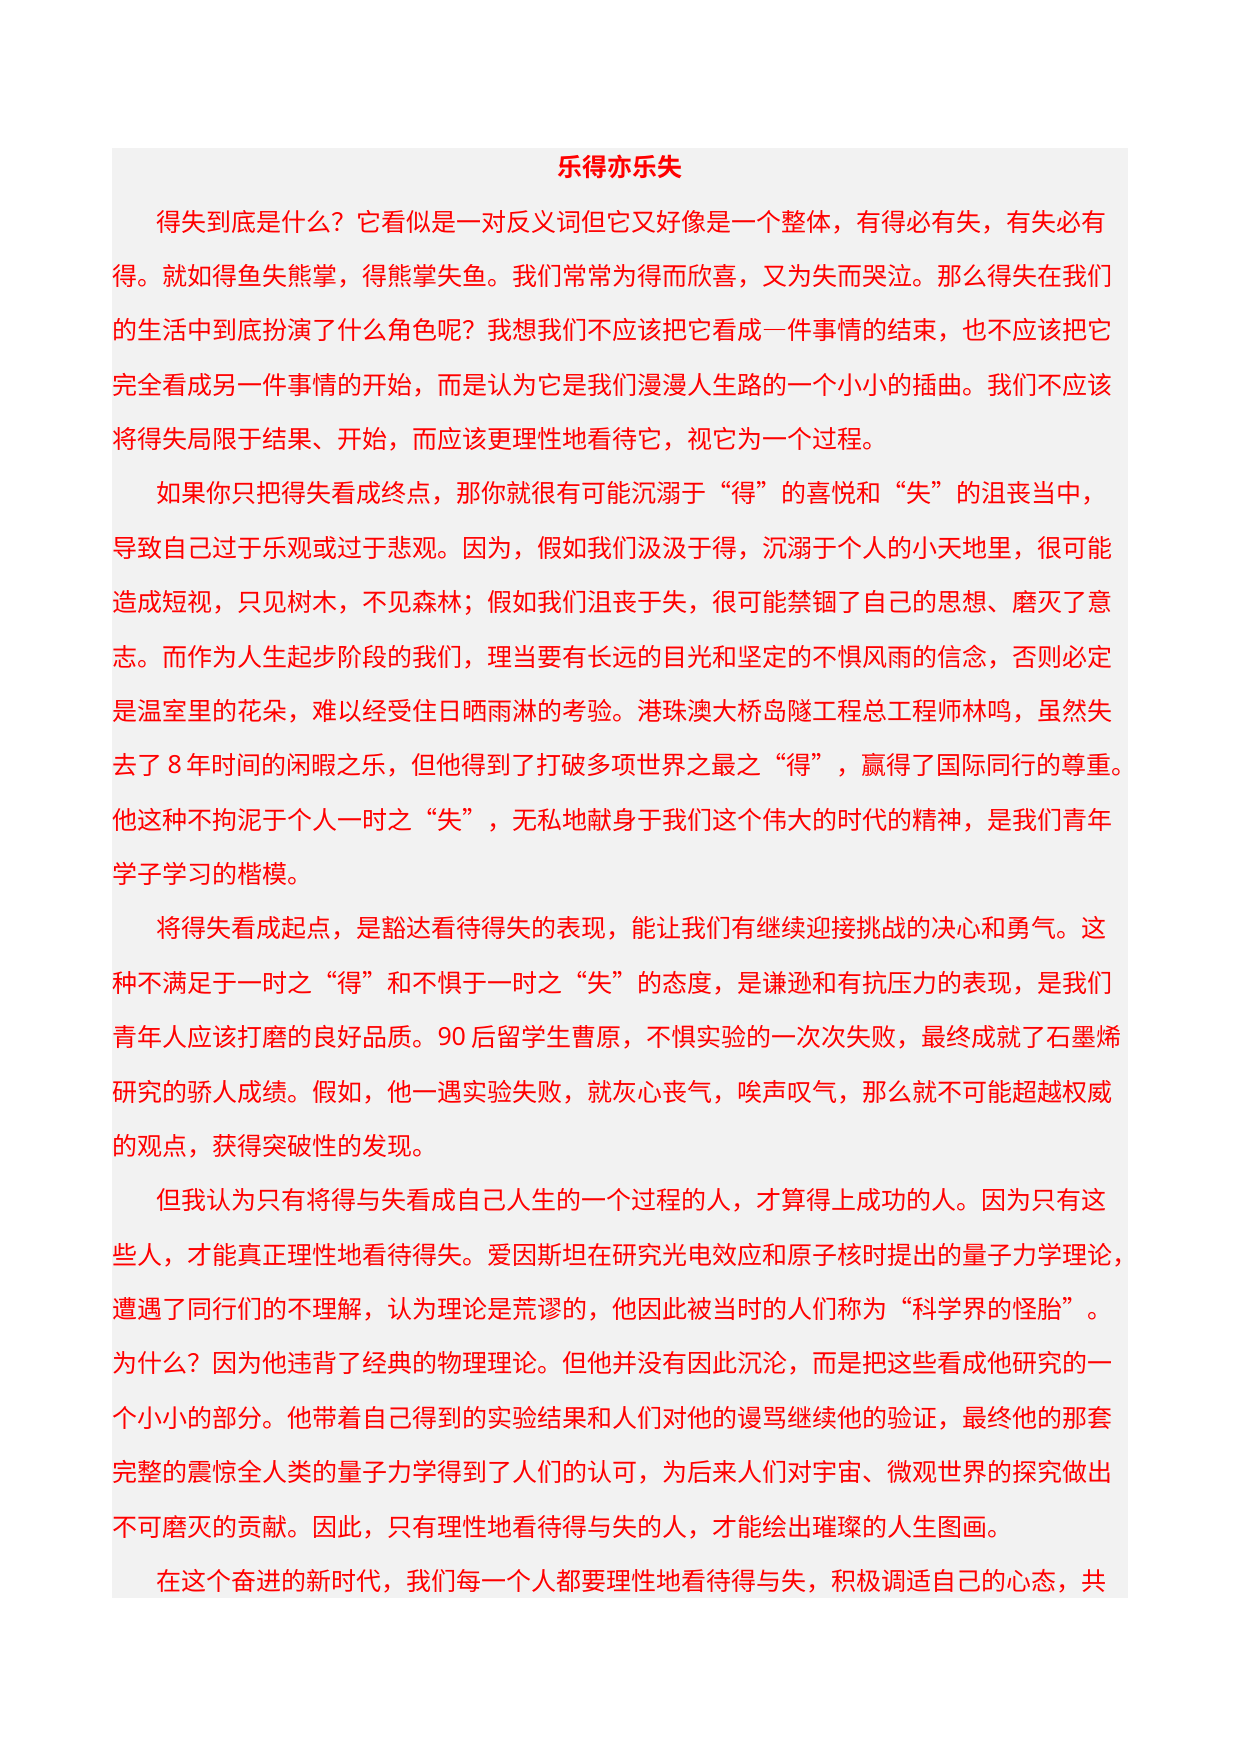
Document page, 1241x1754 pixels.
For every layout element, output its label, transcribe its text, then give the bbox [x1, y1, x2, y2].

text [112, 1561, 1128, 1598]
text 乐得亦乐失 [112, 148, 1128, 184]
text 但我认为只有将得与失看成自己人生的一个过程的人，才算得上成功的人。因为只有这些人，才能真正理性地看待得失。爱因斯坦在研究光电效应和原子核时提出的量子力学理论，遭遇了同行们的不理解，认为理论是荒谬的，他因此被当时的人们称为“科学界的怪胎”。为什么？因为他违背了经典的物理理论。但他并没有因此沉沦，而是把这些看成他研究的一个小小的部分。他带着自己得到的实验结果和人们对他的谩骂继续他的验证，最终他的那套完整的震惊全人类的量子力学得到了人们的认可，为后来人们对宇宙、微观世界的探究做出不可磨灭的贡献。因此，只有理性地看待得与失的人，才能绘出璀璨的人生图画。 [112, 1181, 1128, 1543]
text 如果你只把得失看成终点，那你就很有可能沉溺于“得”的喜悦和“失”的沮丧当中，导致自己过于乐观或过于悲观。因为，假如我们汲汲于得，沉溺于个人的小天地里，很可能造成短视，只见树木，不见森林；假如我们沮丧于失，很可能禁锢了自己的思想、磨灭了意志。而作为人生起步阶段的我们，理当要有长远的目光和坚定的不惧风雨的信念，否则必定是温室里的花朵，难以经受住日晒雨淋的考验。港珠澳大桥岛隧工程总工程师林鸣，虽然失去了8年时间的闲暇之乐，但他得到了打破多项世界之最之“得”，赢得了国际同行的尊重。他这种不拘泥于个人一时之“失”，无私地献身于我们这个伟大的时代的精神，是我们青年学子学习的楷模。 [112, 474, 1128, 891]
text 得失到底是什么？它看似是一对反义词但它又好像是一个整体，有得必有失，有失必有得。就如得鱼失熊掌，得熊掌失鱼。我们常常为得而欣喜，又为失而哭泣。那么得失在我们的生活中到底扮演了什么角色呢？我想我们不应该把它看成—件事情的结束，也不应该把它完全看成另一件事情的开始，而是认为它是我们漫漫人生路的一个小小的插曲。我们不应该将得失局限于结果、开始，而应该更理性地看待它，视它为一个过程。 [112, 202, 1128, 456]
text 将得失看成起点，是豁达看待得失的表现，能让我们有继续迎接挑战的决心和勇气。这种不满足于一时之“得”和不惧于一时之“失”的态度，是谦逊和有抗压力的表现，是我们青年人应该打磨的良好品质。90后留学生曹原，不惧实验的一次次失败，最终成就了石墨烯研究的骄人成绩。假如，他一遇实验失败，就灰心丧气，唉声叹气，那么就不可能超越权威的观点，获得突破性的发现。 [112, 909, 1128, 1163]
